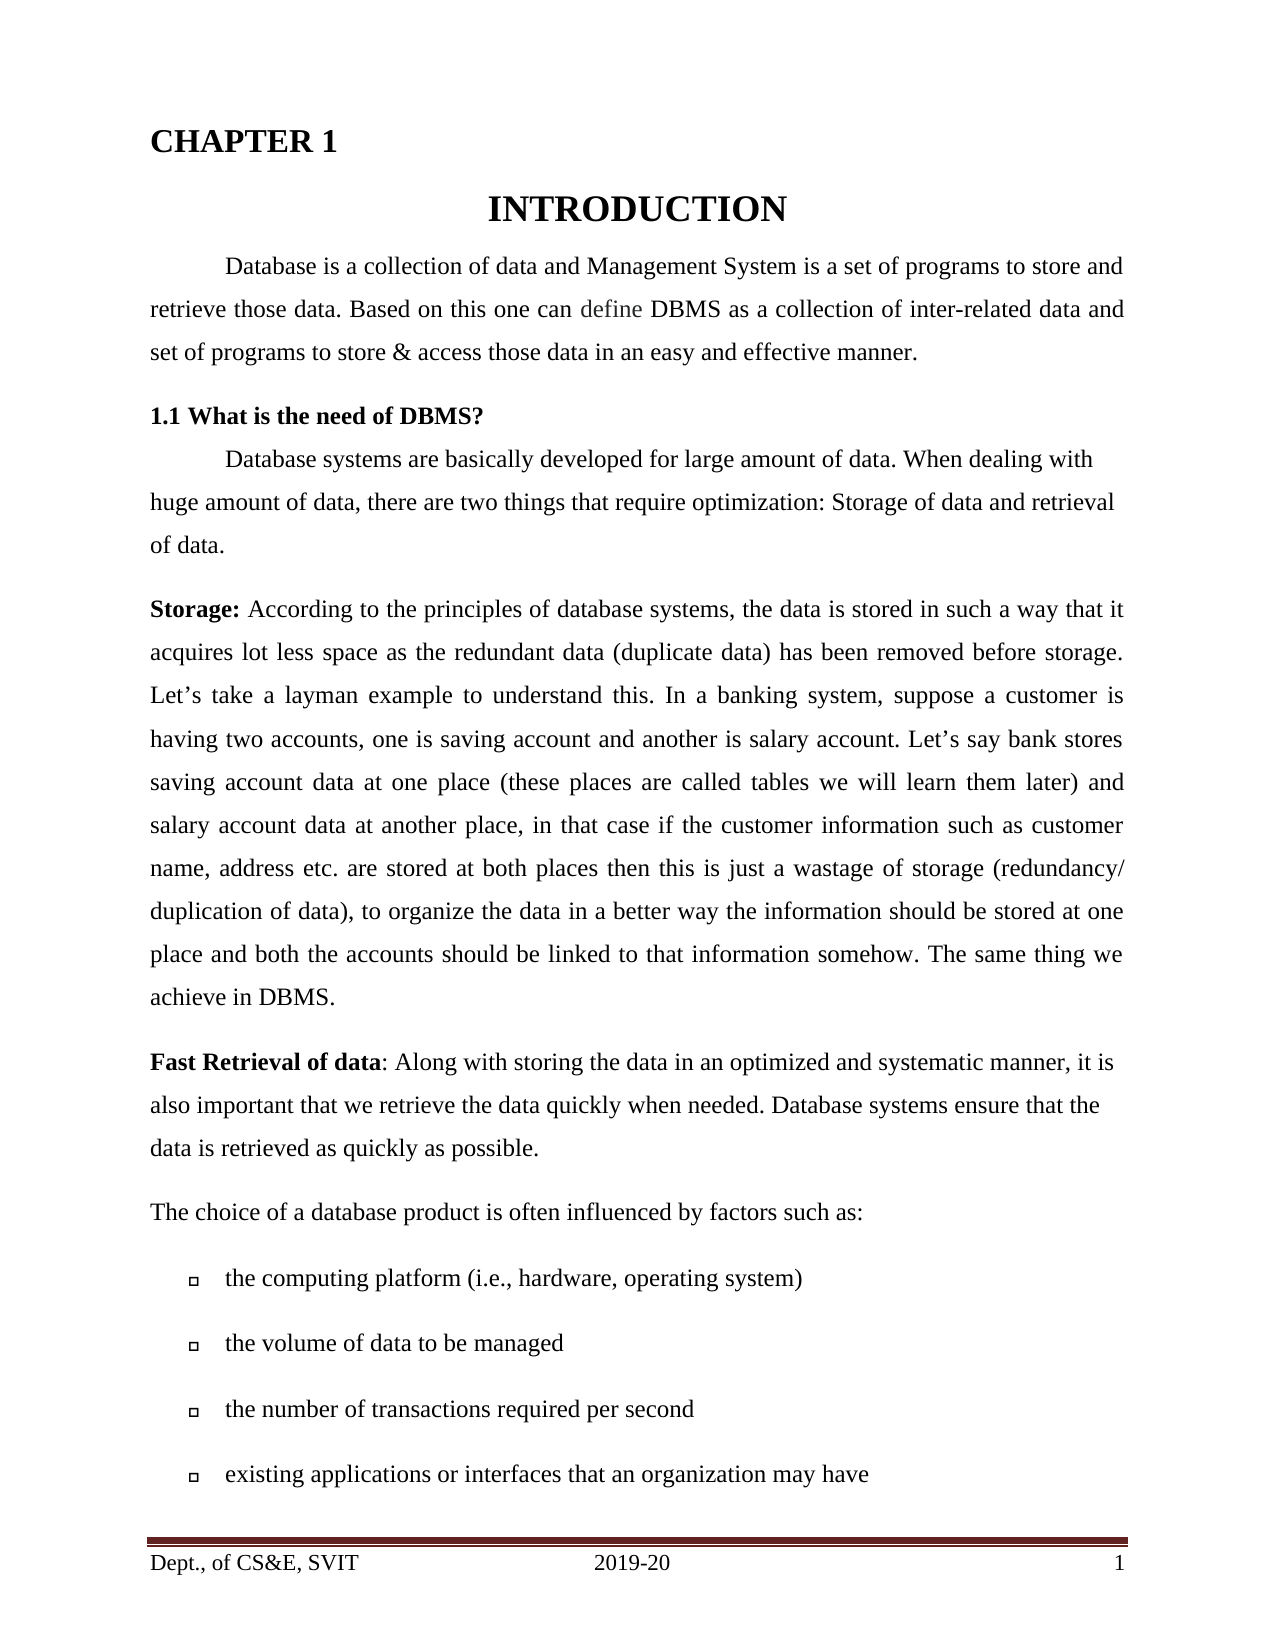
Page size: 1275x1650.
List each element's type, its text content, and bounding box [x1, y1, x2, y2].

text Database systems are basically developed for large amount of data. When dealing with huge amount of data, there are two things that require optimization: Storage of data and retrieval of data. [150, 444, 1134, 559]
text CHAPTER 1 [150, 122, 342, 160]
text Database is a collection of data and Management System is a set of programs to store and retrieve those data. Based on this one can define DBMS as a collection of inter-related data and set of programs to store & access those data in an easy and effective manner. [150, 251, 1125, 366]
text The choice of a database product is often influenced by factors such as: [150, 1197, 1158, 1226]
subtitle What is the need of DBMS? [150, 401, 1158, 429]
list the volume of data to be managed [187, 1328, 1158, 1359]
text INTRODUCTION [487, 186, 1158, 229]
text Storage: According to the principles of database systems, the data is stored in such a way that it acquires lot less space as the redundant data (duplicate data) has been removed before storage. Let’s take a layman example to understand this. In a banking system, suppose a customer is having two accounts, one is saving account and another is salary account. Let’s say bank stores saving account data at one place (these places are called tables we will learn them later) and salary account data at another place, in that case if the customer information such as customer name, address etc. are stored at both places then this is just a wastage of storage (redundancy/ duplication of data), to organize the data in a better way the information should be stored at one place and both the accounts should be linked to that information somehow. The same thing we achieve in DBMS. [150, 594, 1124, 1011]
list the computing platform (i.e., hardware, operating system) [187, 1263, 1158, 1293]
list existing applications or interfaces that an organization may have [187, 1459, 1158, 1490]
list the number of transactions required per second [187, 1394, 1158, 1425]
text Fast Retrieval of data: Along with storing the data in an optimized and systematic manner, it is also important that we retrieve the data quickly when needed. Database systems ensure that the data is retrieved as quickly as possible. [150, 1047, 1134, 1162]
